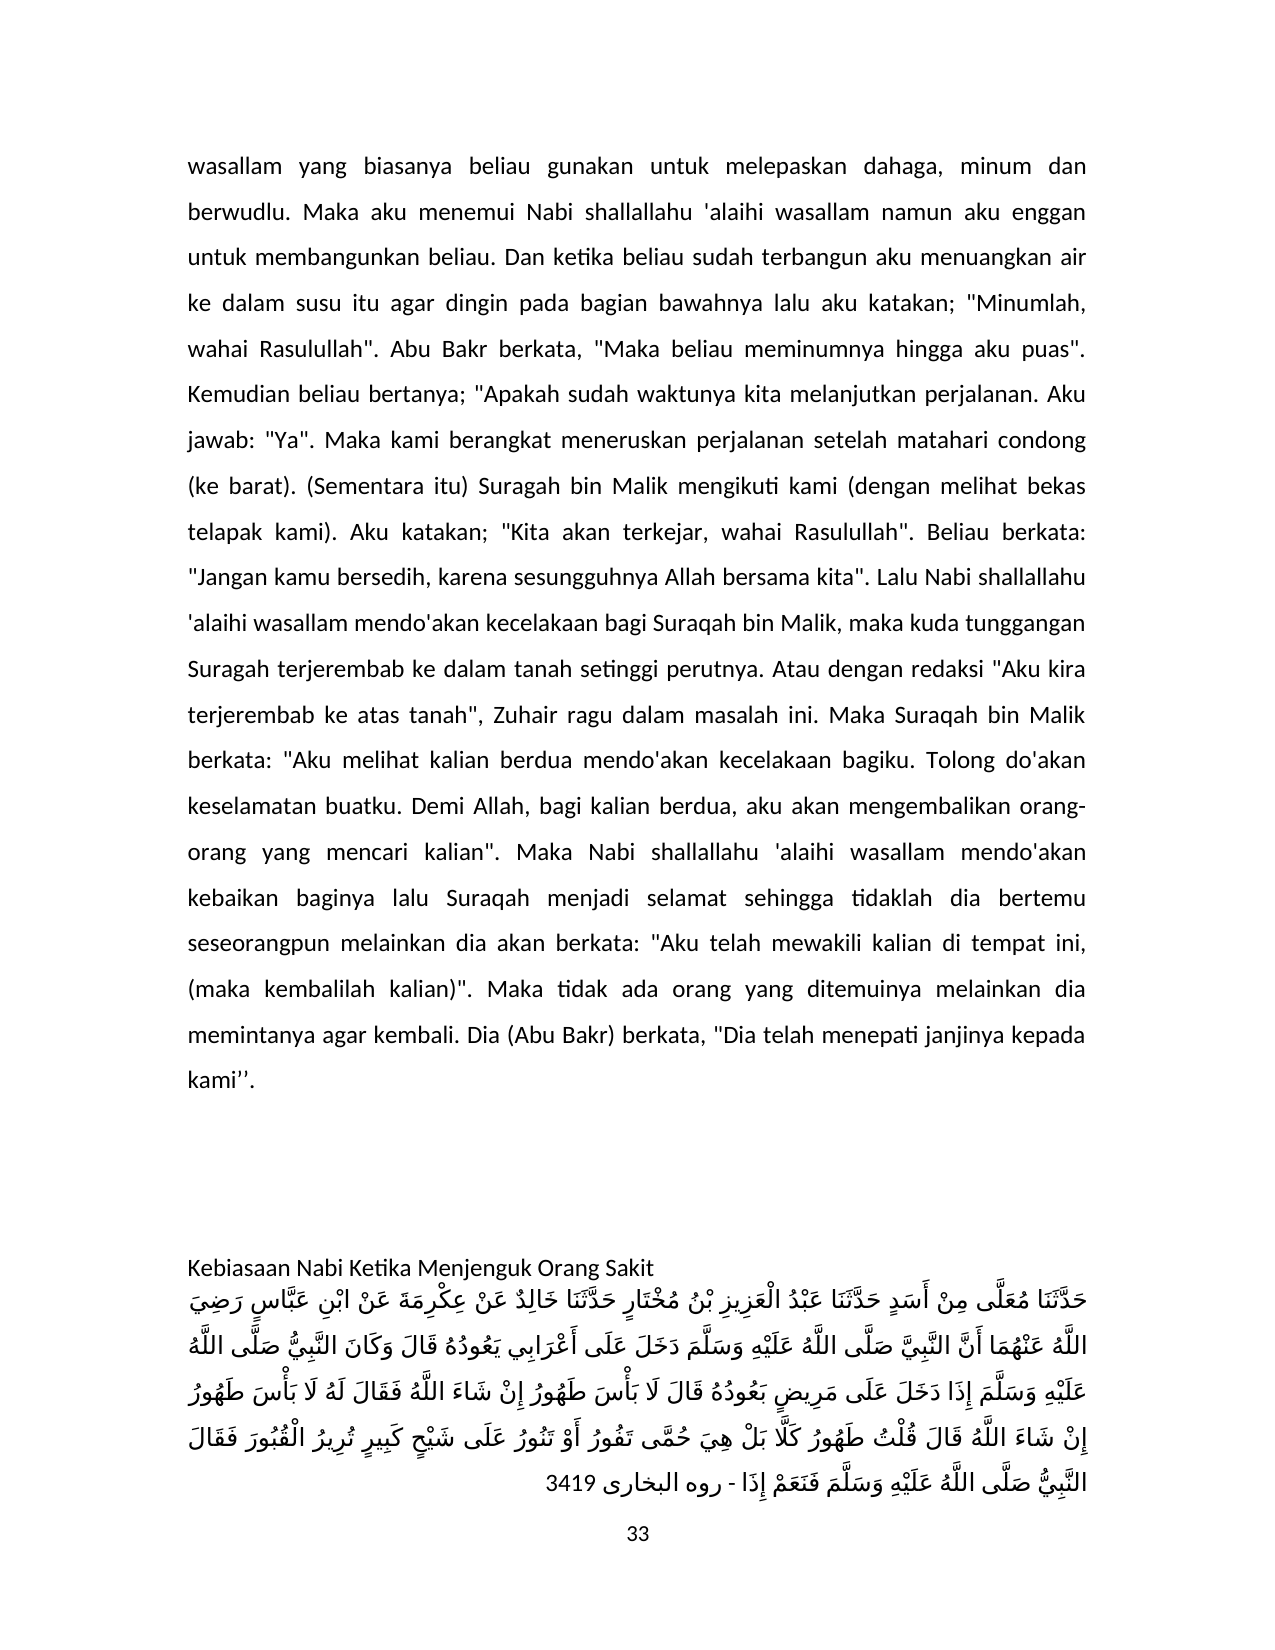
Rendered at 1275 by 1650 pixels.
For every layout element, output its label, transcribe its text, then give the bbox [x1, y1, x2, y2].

text حَدَّثَنَا مُعَلَّى مِنْ أَسَدٍ حَدَّثَنَا عَبْدُ الْعَزِيزِ بْنُ مُخْتَارٍ حَدَّثَنَا خَالِدٌ عَنْ عِكْرِمَةَ عَنْ ابْنِ عَبَّاسٍ رَضِيَ اللَّهُ عَنْهُمَا أَنَّ النَّبِيَّ صَلَّى اللَّهُ عَلَيْهِ وَسَلَّمَ دَخَلَ عَلَى أَعْرَابِي يَعُودُهُ قَالَ وَكَانَ النَّبِيُّ صَلَّى اللَّهُ عَلَيْهِ وَسَلَّمَ إِذَا دَخَلَ عَلَى مَرِيضٍ بَعُودُهُ قَالَ لَا بَأْسَ طَهُورُ إِنْ شَاءَ اللَّهُ فَقَالَ لَهُ لَا بَأْسَ طَهُورُ إِنْ شَاءَ اللَّهُ قَالَ قُلْتُ طَهُورُ كَلَّا بَلْ هِيَ حُمَّى تَفُورُ أَوْ تَنُورُ عَلَى شَيْحٍ كَبِيرٍ تُرِيرُ الْقُبُورَ فَقَالَ النَّبِيُّ صَلَّى اللَّهُ عَلَيْهِ وَسَلَّمَ فَنَعَمْ إِذَا - روه البخارى 3419 [187, 1285, 1087, 1498]
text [187, 150, 1087, 1095]
subtitle Kebiasaan Nabi Ketika Menjenguk Orang Sakit [187, 1252, 1087, 1282]
